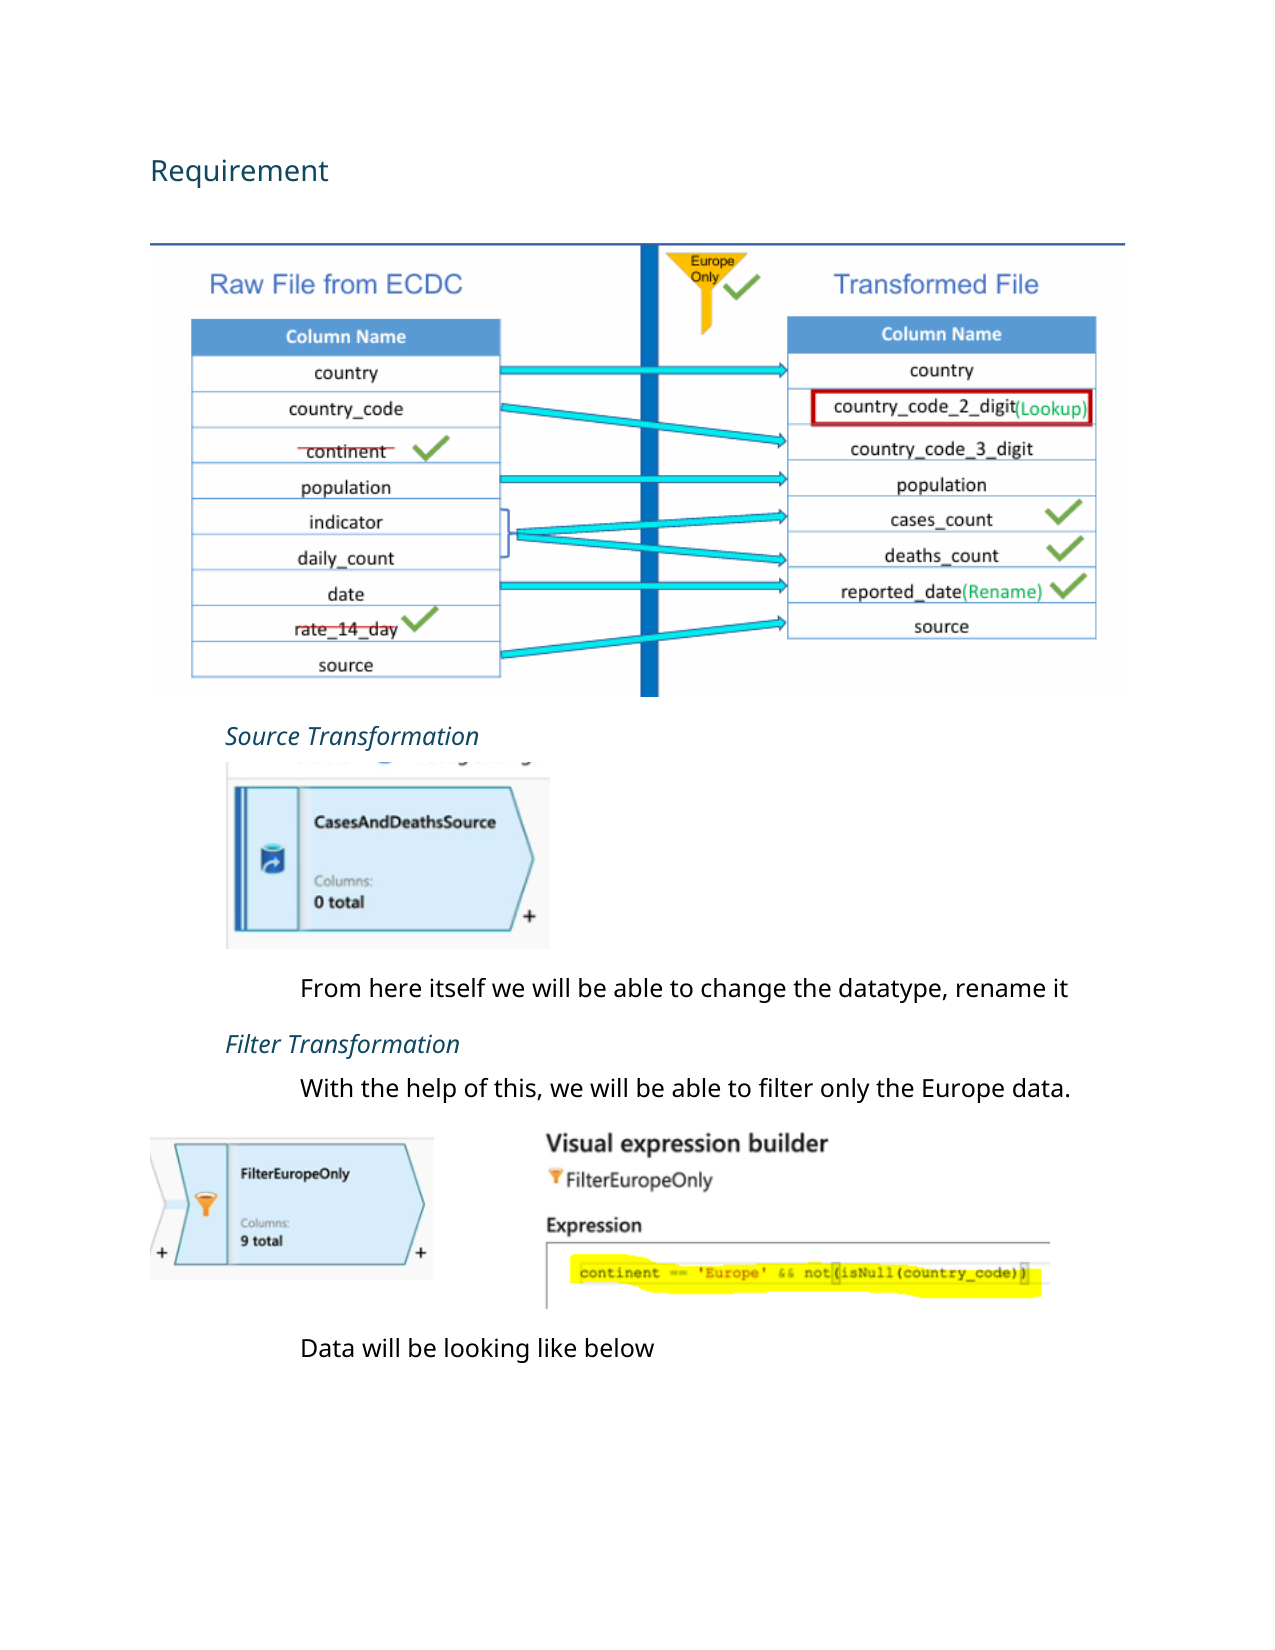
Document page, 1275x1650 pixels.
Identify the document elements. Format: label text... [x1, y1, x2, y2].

picture [150, 243, 1125, 697]
picture [150, 1133, 434, 1280]
picture [525, 1126, 1050, 1309]
text With the help of this, we will be able to filter only the Europe data. [150, 1070, 1125, 1104]
subtitle Filter Transformation [150, 1027, 1125, 1061]
text Data will be looking like below [150, 1331, 1125, 1364]
text From here itself we will be able to change the datatype, rename it [150, 970, 1125, 1004]
picture [225, 762, 550, 949]
subtitle Source Transformation [150, 719, 1125, 753]
subtitle Requirement [150, 150, 1125, 190]
